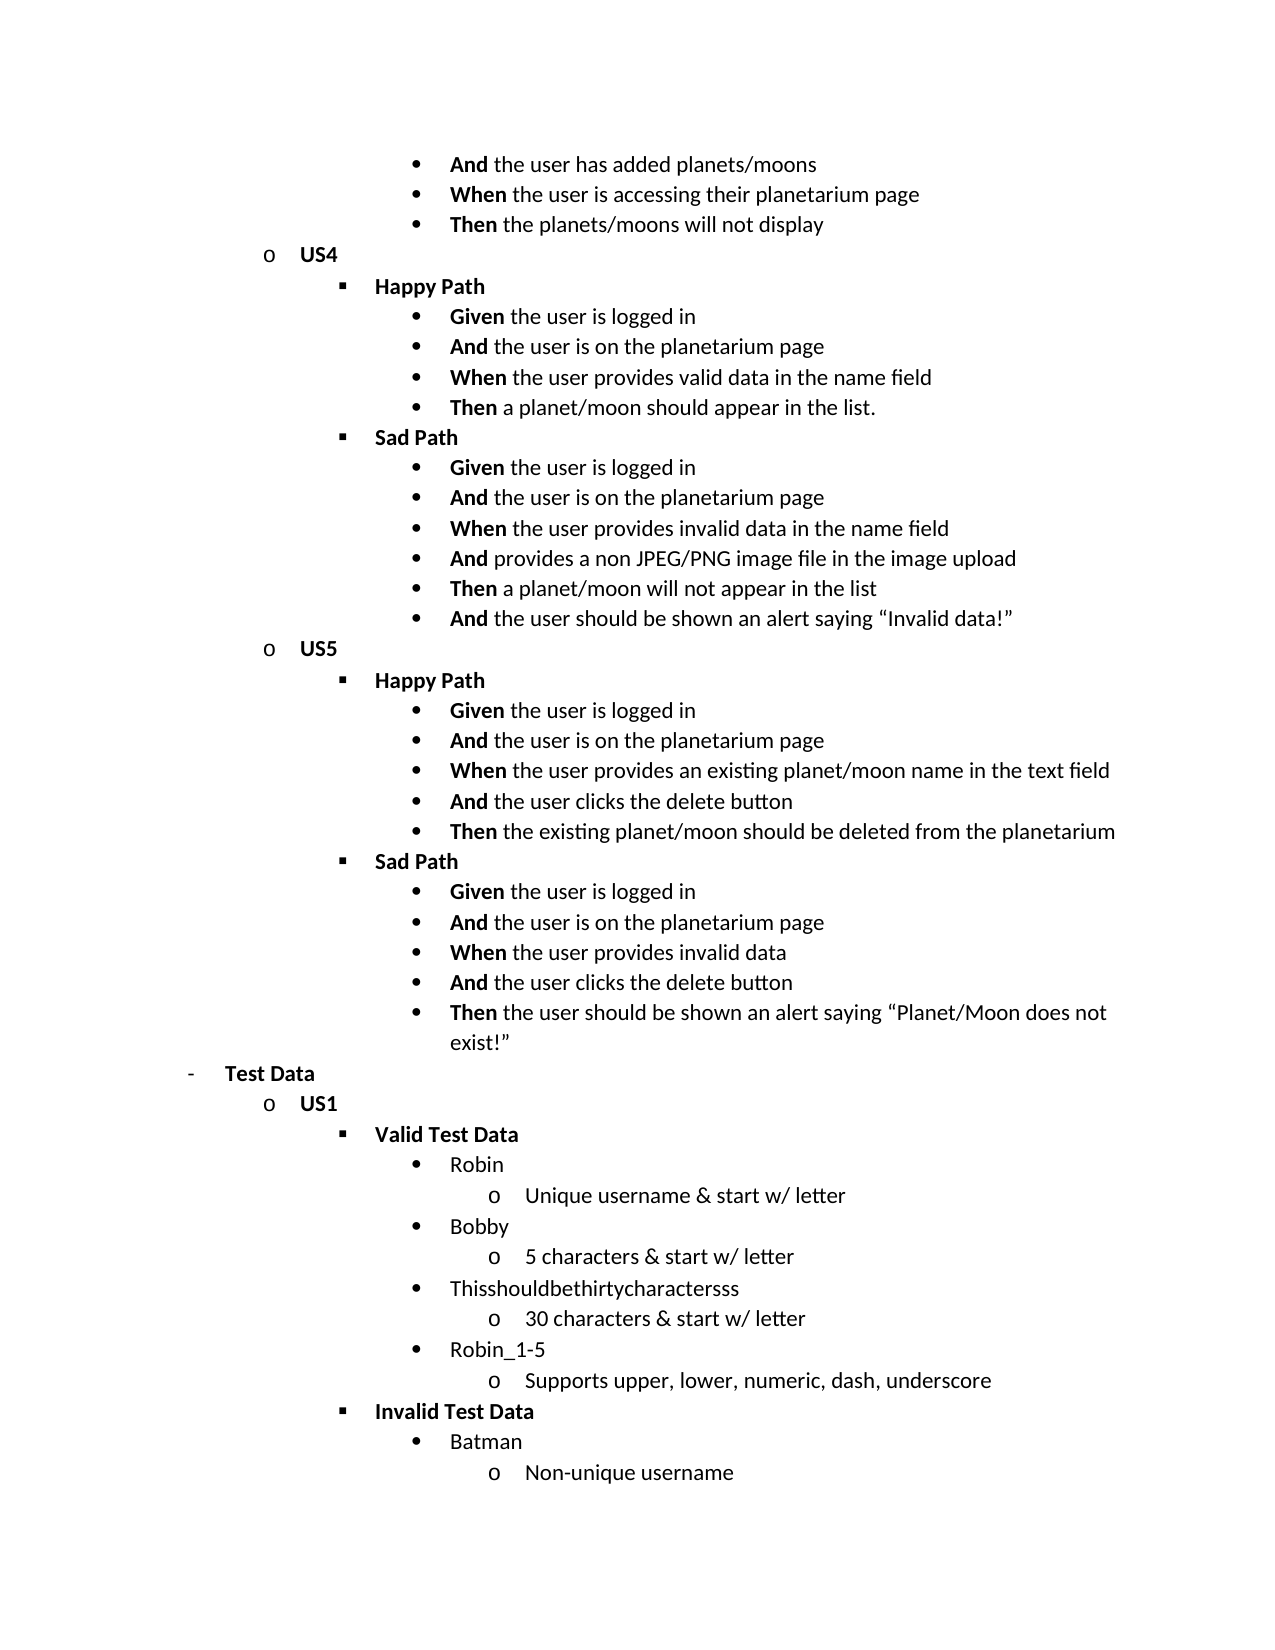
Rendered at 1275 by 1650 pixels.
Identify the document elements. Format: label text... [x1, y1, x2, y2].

list 5 characters & start w/ letter [487, 1242, 1125, 1272]
list Supports upper, lower, numeric, dash, underscore [487, 1366, 1125, 1395]
list And the user should be shown an alert saying “Invalid data!” [412, 604, 1125, 632]
list When the user provides invalid data [412, 938, 1125, 966]
list Then the user should be shown an alert saying “Planet/Moon does not exist!” [412, 998, 1125, 1057]
list Test Data [187, 1059, 1125, 1087]
list Then the planets/moons will not display [412, 210, 1125, 238]
list Sad Path [337, 423, 1125, 451]
list Given the user is logged in [412, 696, 1125, 724]
list Given the user is logged in [412, 302, 1125, 330]
list And the user clicks the delete button [412, 787, 1125, 815]
list And the user is on the planetarium page [412, 726, 1125, 754]
list Given the user is logged in [412, 877, 1125, 906]
list Unique username & start w/ letter [487, 1181, 1125, 1210]
list And the user is on the planetarium page [412, 483, 1125, 512]
list Non-unique username [487, 1458, 1125, 1487]
list Valid Test Data [337, 1120, 1125, 1148]
list Then a planet/moon should appear in the list. [412, 393, 1125, 421]
list Happy Path [337, 666, 1125, 694]
list And the user has added planets/moons [412, 150, 1125, 178]
list Then a planet/moon will not appear in the list [412, 574, 1125, 602]
list Happy Path [337, 272, 1125, 300]
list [412, 180, 1125, 208]
list And the user is on the planetarium page [412, 908, 1125, 936]
list Sad Path [337, 847, 1125, 875]
list When the user provides an existing planet/moon name in the text field [412, 757, 1125, 785]
list US5 [262, 634, 1125, 664]
list And provides a non JPEG/PNG image file in the image upload [412, 544, 1125, 572]
list US1 [262, 1089, 1125, 1118]
list Robin [412, 1151, 1125, 1179]
list 30 characters & start w/ letter [487, 1304, 1125, 1333]
list Thisshouldbethirtycharactersss [412, 1274, 1125, 1302]
list Then the existing planet/moon should be deleted from the planetarium [412, 817, 1125, 845]
list Robin_1-5 [412, 1336, 1125, 1364]
list When the user provides valid data in the name field [412, 363, 1125, 391]
list Invalid Test Data [337, 1397, 1125, 1425]
list Batman [412, 1427, 1125, 1456]
list And the user clicks the delete button [412, 968, 1125, 996]
list When the user provides invalid data in the name field [412, 514, 1125, 542]
list And the user is on the planetarium page [412, 332, 1125, 361]
list Bobby [412, 1212, 1125, 1240]
list US4 [262, 241, 1125, 270]
list Given the user is logged in [412, 453, 1125, 481]
